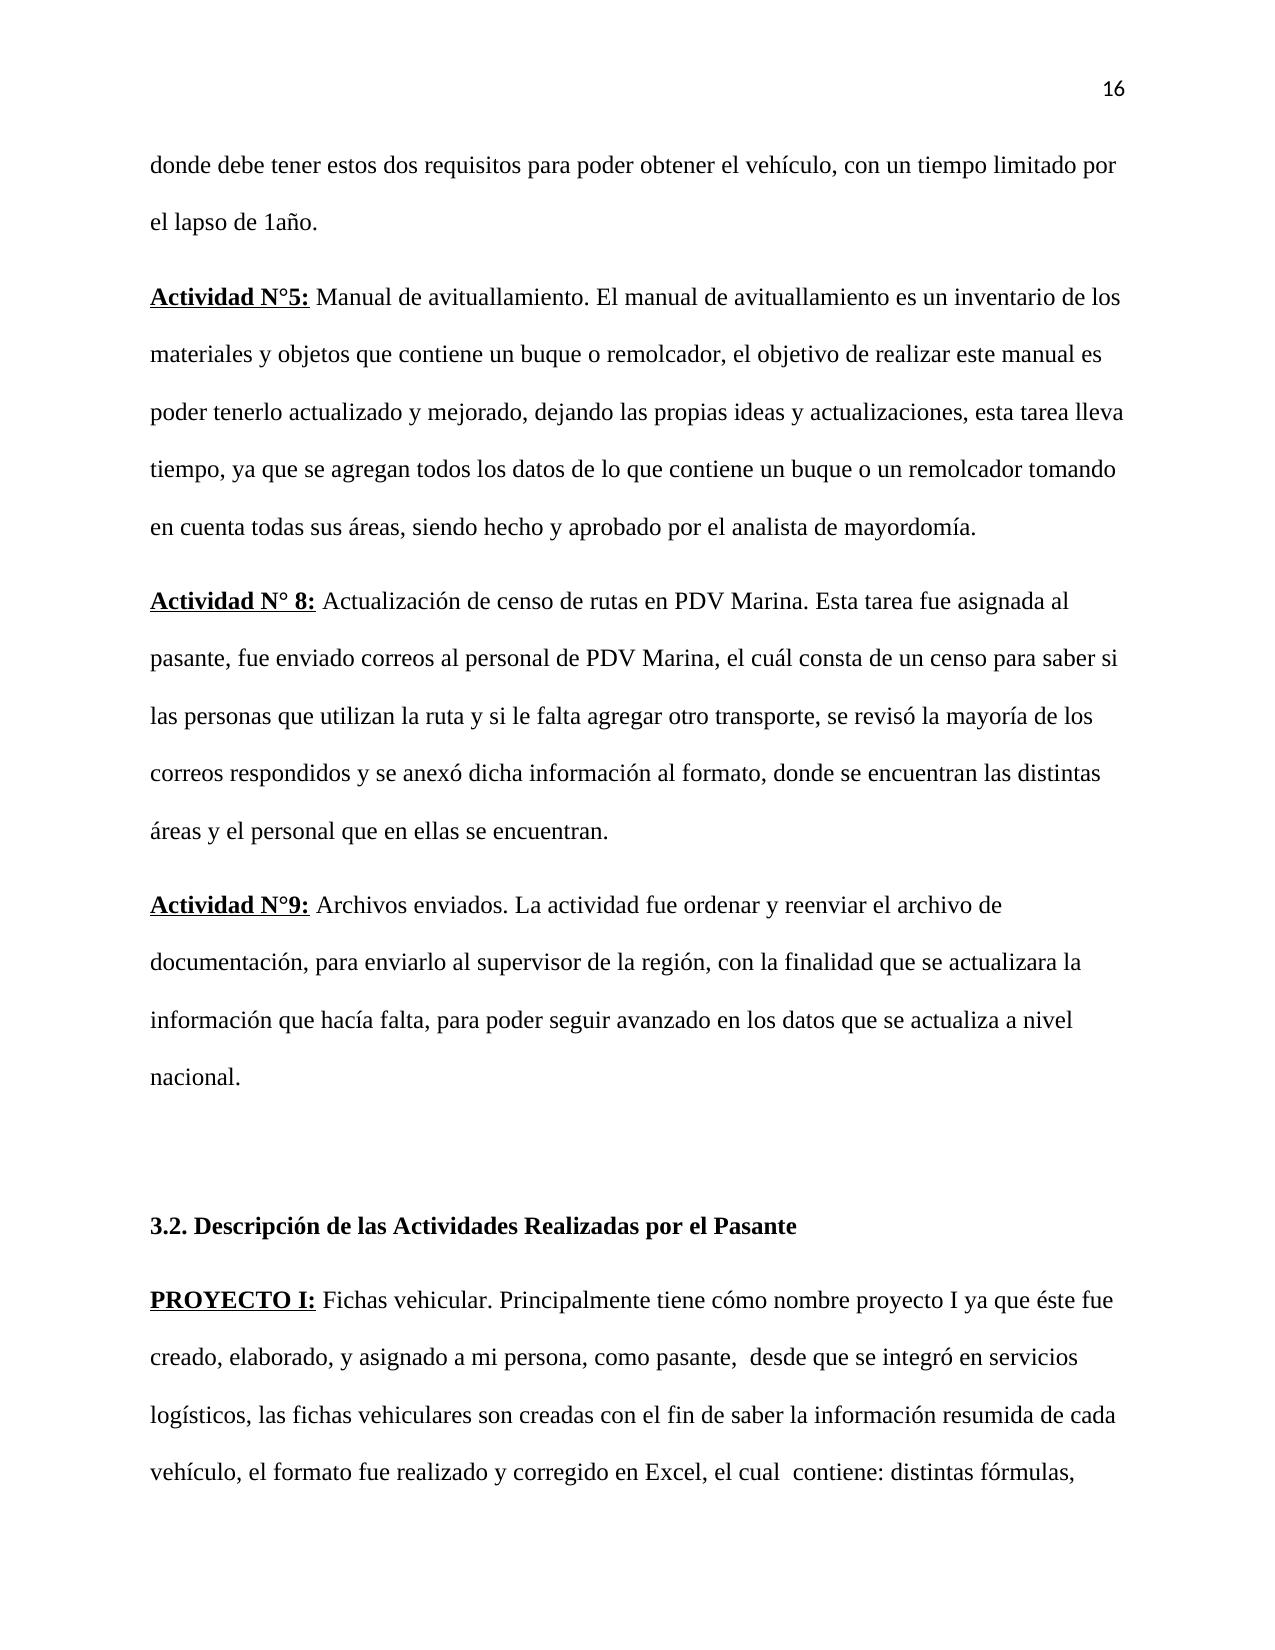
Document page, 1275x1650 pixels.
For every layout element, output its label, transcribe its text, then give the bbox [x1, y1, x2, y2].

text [150, 1285, 1125, 1486]
text 3.2. Descripción de las Actividades Realizadas por el Pasante [150, 1211, 1125, 1239]
text Actividad N° 8: Actualización de censo de rutas en PDV Marina. Esta tarea fue asignada al pasante, fue enviado correos al personal de PDV Marina, el cuál consta de un censo para saber si las personas que utilizan la ruta y si le falta agregar otro transporte, se revisó la mayoría de los correos respondidos y se anexó dicha información al formato, donde se encuentran las distintas áreas y el personal que en ellas se encuentran. [150, 586, 1125, 844]
text Actividad N°9: Archivos enviados. La actividad fue ordenar y reenviar el archivo de documentación, para enviarlo al supervisor de la región, con la finalidad que se actualizara la información que hacía falta, para poder seguir avanzado en los datos que se actualiza a nivel nacional. [150, 890, 1125, 1091]
text Actividad N°5: Manual de avituallamiento. El manual de avituallamiento es un inventario de los materiales y objetos que contiene un buque o remolcador, el objetivo de realizar este manual es poder tenerlo actualizado y mejorado, dejando las propias ideas y actualizaciones, esta tarea lleva tiempo, ya que se agregan todos los datos de lo que contiene un buque o un remolcador tomando en cuenta todas sus áreas, siendo hecho y aprobado por el analista de mayordomía. [150, 282, 1125, 540]
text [150, 150, 1125, 236]
